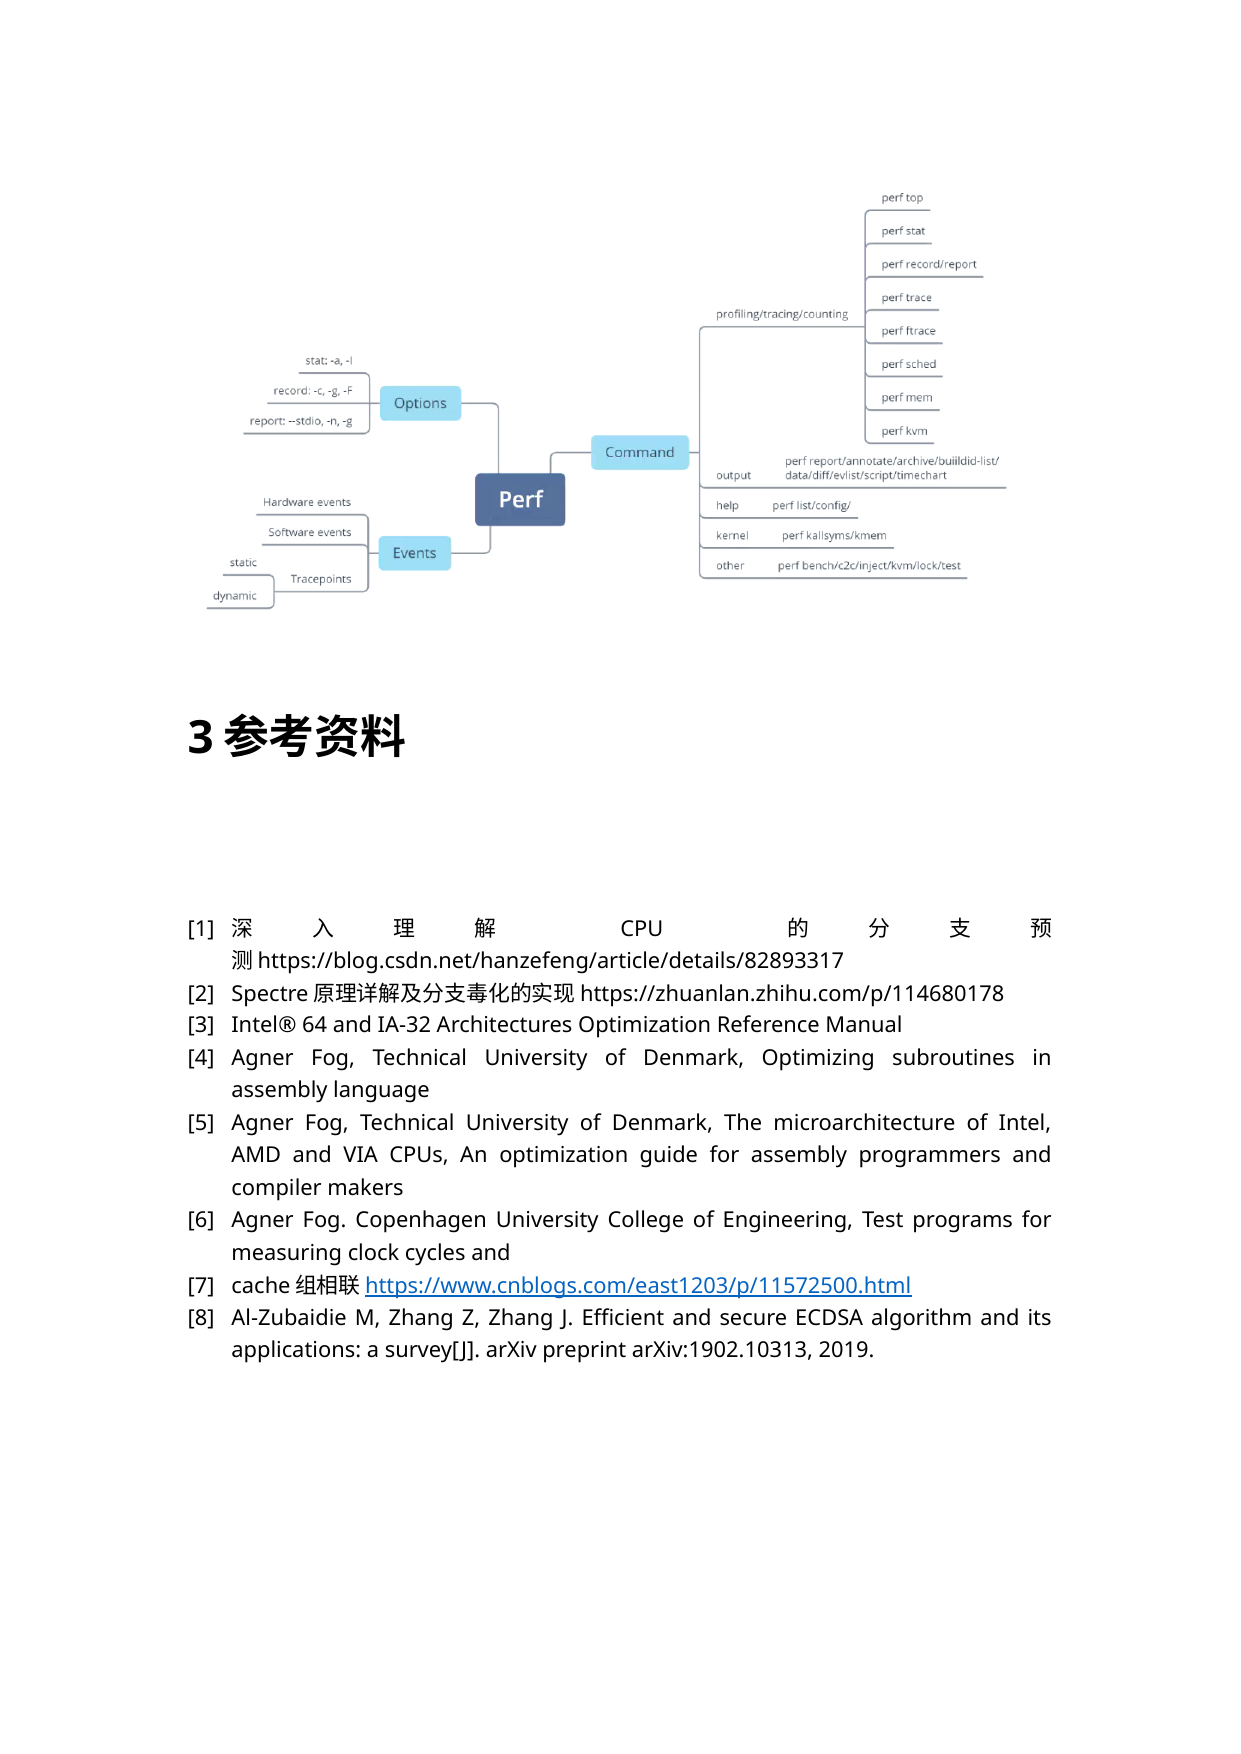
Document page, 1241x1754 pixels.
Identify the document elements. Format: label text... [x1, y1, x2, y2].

picture [187, 162, 1053, 640]
list 深入理解 CPU 的分支预测https://blog.csdn.net/hanzefeng/article/details/82893317 [187, 911, 1053, 976]
list Agner Fog. Copenhagen University College of Engineering, Test programs for measuring clock cycles and [187, 1203, 1053, 1268]
list Intel® 64 and IA-32 Architectures Optimization Reference Manual [187, 1008, 1053, 1041]
list Spectre原理详解及分支毒化的实现https://zhuanlan.zhihu.com/p/114680178 [187, 976, 1053, 1008]
list Al-Zubaidie M, Zhang Z, Zhang J. Efficient and secure ECDSA algorithm and its applications: a survey[J]. arXiv preprint arXiv:1902.10313, 2019. [187, 1301, 1053, 1366]
subtitle 3参考资料 [187, 685, 1053, 782]
list Agner Fog, Technical University of Denmark, The microarchitecture of Intel, AMD and VIA CPUs, An optimization guide for assembly programmers and compiler makers [187, 1106, 1053, 1203]
list Agner Fog, Technical University of Denmark, Optimizing subroutines in assembly language [187, 1041, 1053, 1106]
list cache组相联https://www.cnblogs.com/east1203/p/11572500.html [187, 1268, 1053, 1301]
